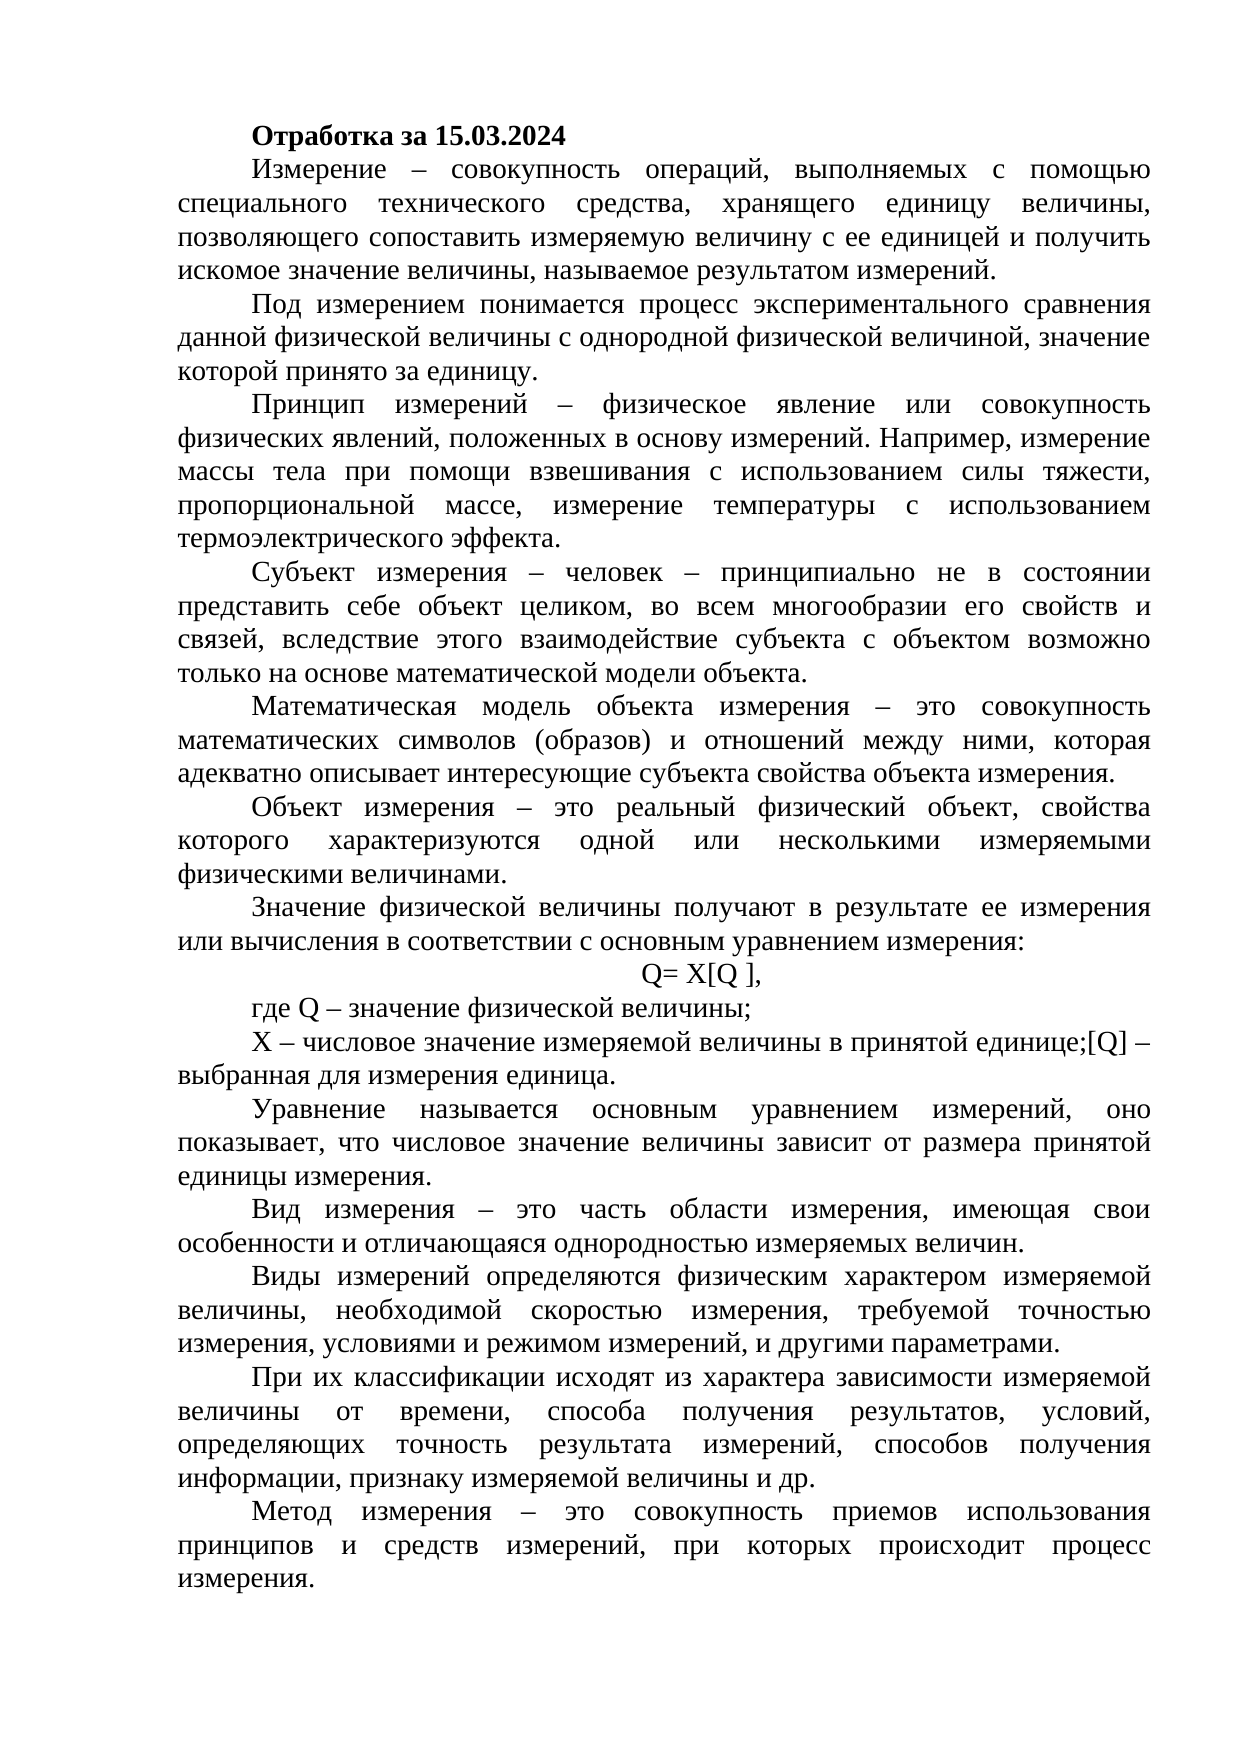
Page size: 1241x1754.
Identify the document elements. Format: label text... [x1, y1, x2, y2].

text где Q – значение физической величины; [177, 990, 1152, 1024]
text X – числовое значение измеряемой величины в принятой единице;[Q] – выбранная для измерения единица. [177, 1024, 1152, 1091]
text Вид измерения – это часть области измерения, имеющая свои особенности и отличающаяся однородностью измеряемых величин. [177, 1191, 1152, 1258]
text Субъект измерения – человек – принципиально не в состоянии представить себе объект целиком, во всем многообразии его свойств и связей, вследствие этого взаимодействие субъекта с объектом возможно только на основе математической модели объекта. [177, 554, 1152, 688]
text Метод измерения – это совокупность приемов использования принципов и средств измерений, при которых происходит процесс измерения. [177, 1493, 1152, 1594]
text Виды измерений определяются физическим характером измеряемой величины, необходимой скоростью измерения, требуемой точностью измерения, условиями и режимом измерений, и другими параметрами. [177, 1258, 1152, 1359]
text Математическая модель объекта измерения – это совокупность математических символов (образов) и отношений между ними, которая адекватно описывает интересующие субъекта свойства объекта измерения. [177, 688, 1152, 789]
text Q= X[Q ], [177, 957, 1152, 990]
text Под измерением понимается процесс экспериментального сравнения данной физической величины с однородной физической величиной, значение которой принято за единицу. [177, 286, 1152, 386]
text При их классификации исходят из характера зависимости измеряемой величины от времени, способа получения результатов, условий, определяющих точность результата измерений, способов получения информации, признаку измеряемой величины и др. [177, 1359, 1152, 1493]
text Принцип измерений – физическое явление или совокупность физических явлений, положенных в основу измерений. Например, измерение массы тела при помощи взвешивания с использованием силы тяжести, пропорциональной массе, измерение температуры с использованием термоэлектрического эффекта. [177, 386, 1152, 554]
text Отработка за 15.03.2024 [177, 118, 1152, 152]
text Значение физической величины получают в результате ее измерения или вычисления в соответствии с основным уравнением измерения: [177, 889, 1152, 957]
text Измерение – совокупность операций, выполняемых с помощью специального технического средства, хранящего единицу величины, позволяющего сопоставить измеряемую величину с ее единицей и получить искомое значение величины, называемое результатом измерений. [177, 152, 1152, 286]
text Объект измерения – это реальный физический объект, свойства которого характеризуются одной или несколькими измеряемыми физическими величинами. [177, 789, 1152, 889]
text Уравнение называется основным уравнением измерений, оно показывает, что числовое значение величины зависит от размера принятой единицы измерения. [177, 1091, 1152, 1191]
